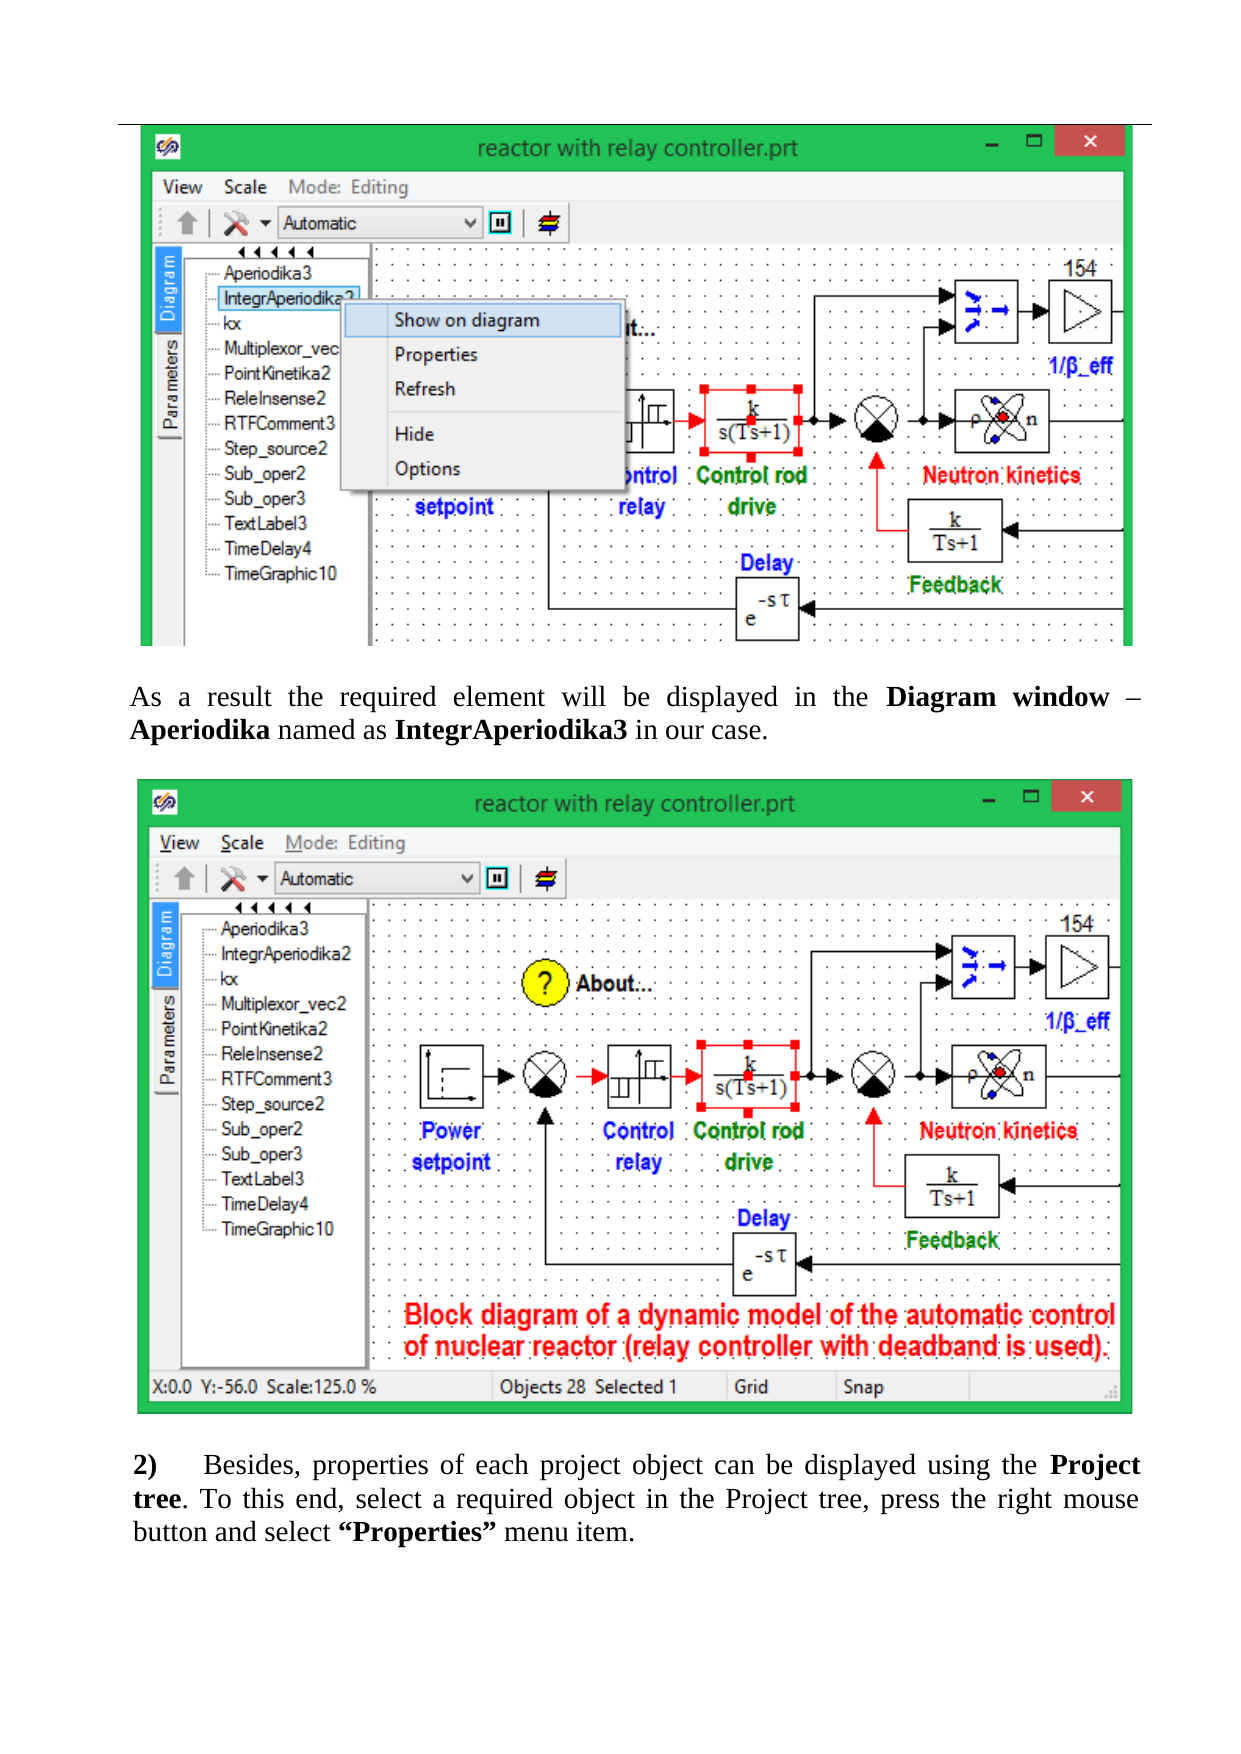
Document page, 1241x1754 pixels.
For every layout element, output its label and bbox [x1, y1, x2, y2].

picture [137, 779, 1133, 1414]
table_cell [118, 125, 1152, 1582]
picture [140, 125, 1133, 646]
